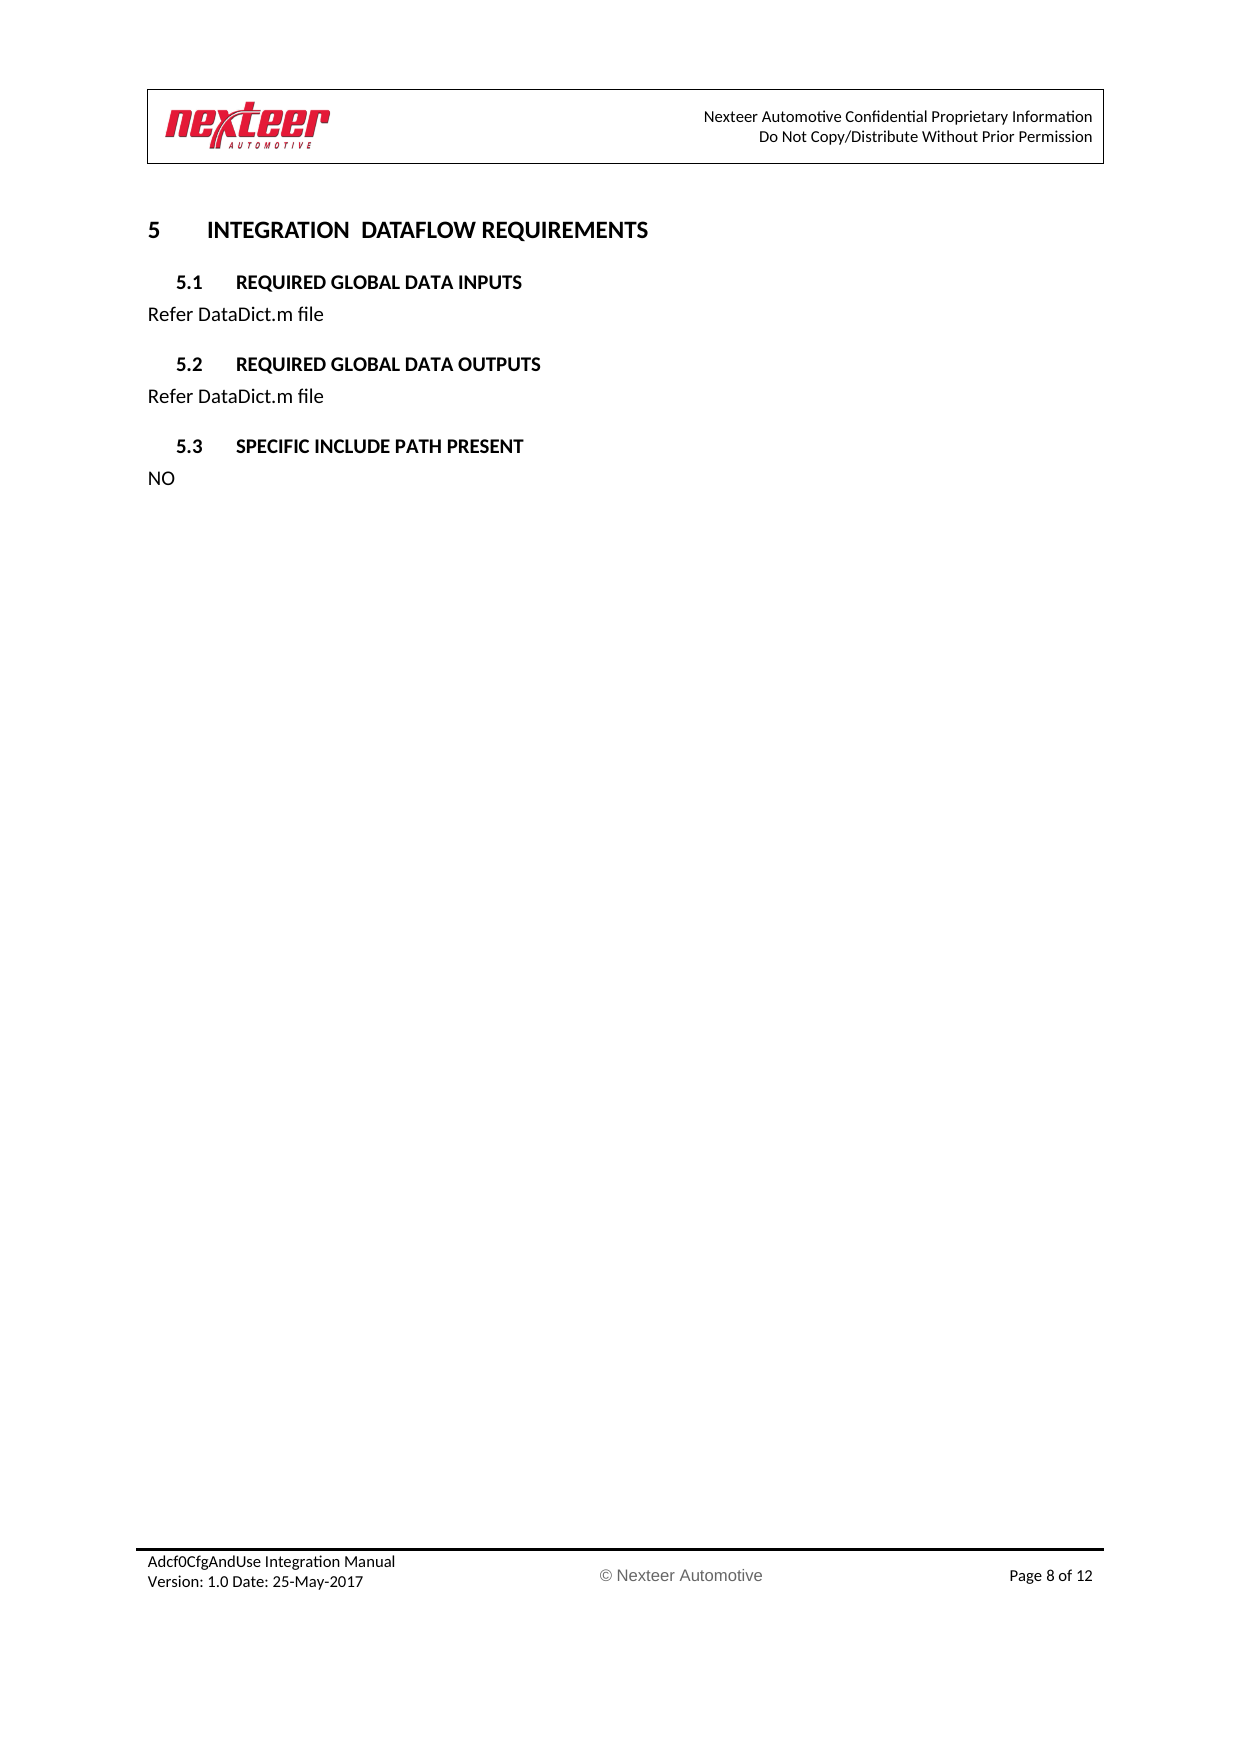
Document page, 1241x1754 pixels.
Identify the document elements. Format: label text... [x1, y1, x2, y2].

subtitle Required Global Data Inputs [176, 269, 1092, 295]
subtitle Specific Include Path present [176, 434, 1092, 459]
subtitle Required Global Data Outputs [176, 352, 1092, 377]
picture [159, 89, 334, 162]
subtitle Integration DATAFLOW REQUIREMENTS [148, 214, 1092, 244]
text Refer DataDict.m file [148, 301, 1092, 327]
text NO [148, 465, 1092, 491]
text Refer DataDict.m file [148, 383, 1092, 409]
